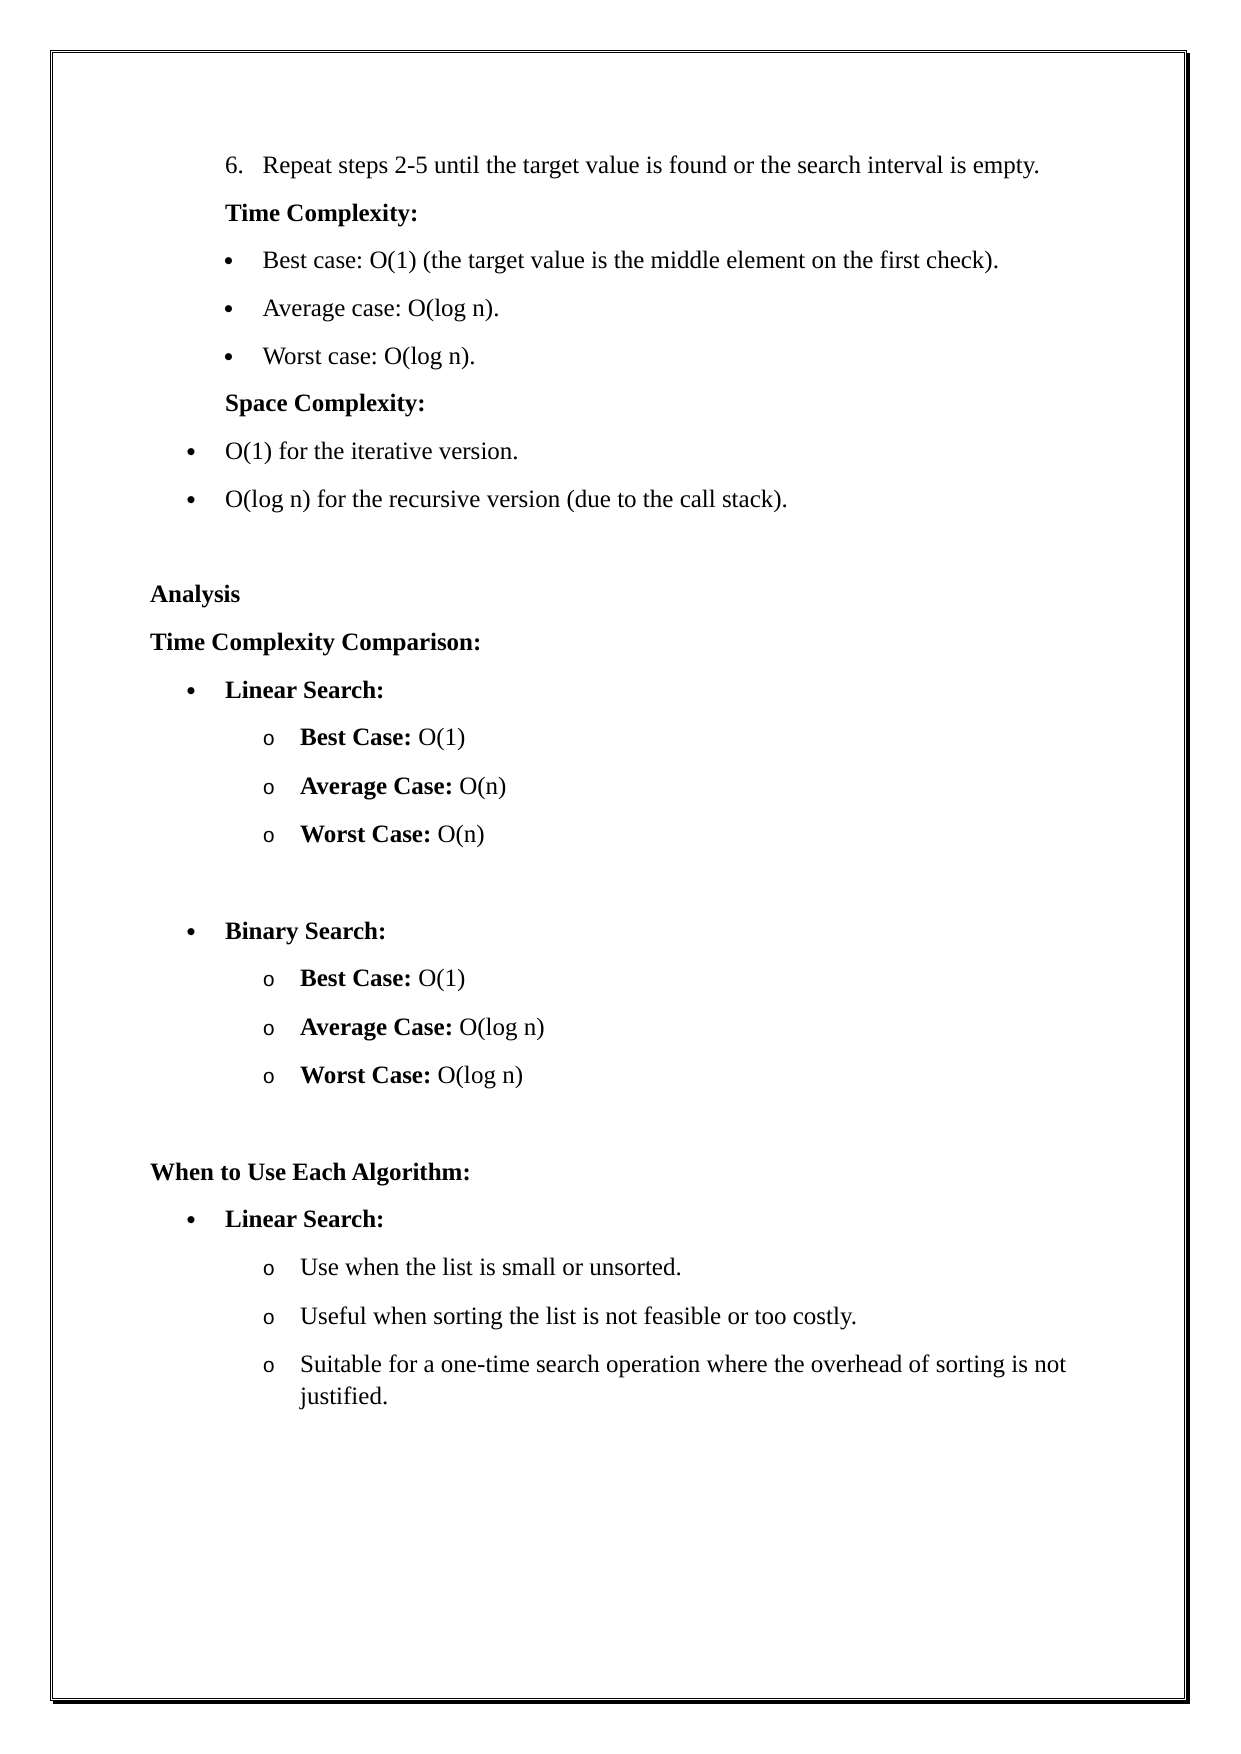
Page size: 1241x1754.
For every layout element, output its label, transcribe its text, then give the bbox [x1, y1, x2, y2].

list Best Case: O(1) [262, 722, 1087, 752]
list Average Case: O(n) [262, 771, 1087, 801]
list O(1) for the iterative version. [187, 436, 1087, 465]
list Average case: O(log n). [225, 293, 1087, 322]
list Use when the list is small or unsorted. [262, 1252, 1087, 1282]
list Average Case: O(log n) [262, 1012, 1087, 1042]
list O(log n) for the recursive version (due to the call stack). [187, 484, 1087, 513]
list Worst case: O(log n). [225, 341, 1087, 369]
list Worst Case: O(log n) [262, 1061, 1087, 1090]
list Useful when sorting the list is not feasible or too costly. [262, 1301, 1087, 1330]
text Analysis [150, 579, 1087, 608]
list Binary Search: [187, 916, 1087, 944]
list Worst Case: O(n) [262, 819, 1087, 849]
text When to Use Each Algorithm: [150, 1157, 1087, 1186]
list Linear Search: [187, 1204, 1087, 1233]
list Linear Search: [187, 675, 1087, 703]
text Space Complexity: [225, 388, 1087, 417]
list Best case: O(1) (the target value is the middle element on the first check). [225, 245, 1087, 274]
list Repeat steps 2-5 until the target value is found or the search interval is empty. [225, 150, 1087, 179]
list Suitable for a one-time search operation where the overhead of sorting is not justified. [262, 1349, 1087, 1410]
list Best Case: O(1) [262, 963, 1087, 993]
text Time Complexity Comparison: [150, 627, 1087, 656]
text Time Complexity: [225, 198, 1087, 226]
